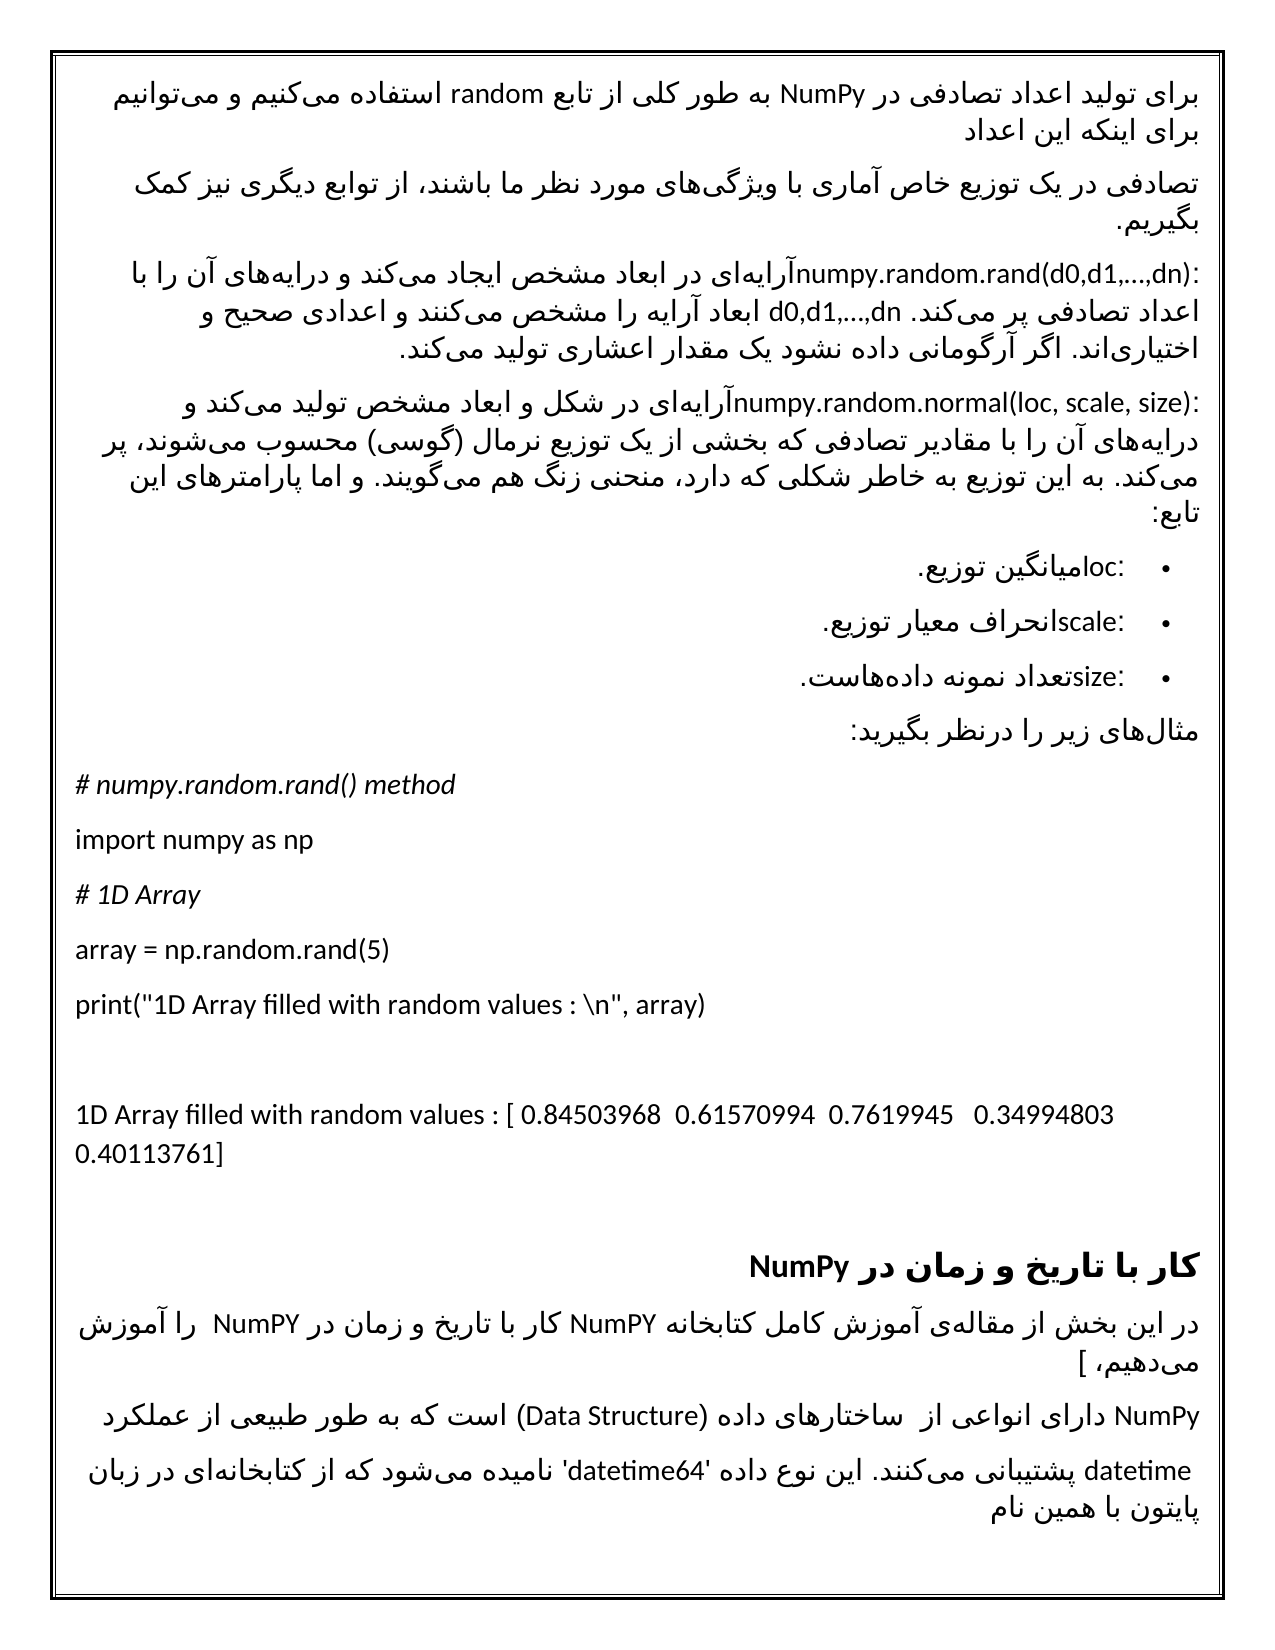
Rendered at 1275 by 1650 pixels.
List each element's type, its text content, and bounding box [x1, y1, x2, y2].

list :sizeتعداد نمونه داده‌هاست. [75, 658, 1162, 693]
list :locمیانگین توزیع. [75, 548, 1162, 583]
text کار با تاریخ و زمان در NumPy [75, 1245, 1200, 1286]
text :numpy.random.rand(d0,d1,…,dn)آرایه‌ای در ابعاد مشخص ایجاد می‌کند و درایه‌های آن را با اعداد تصادفی پر می‌کند. d0,d1,…,dn ابعاد آرایه را مشخص می‌کنند و اعدادی صحیح و اختیاری‌اند. اگر آرگومانی داده نشود یک مقدار اعشاری تولید می‌کند. [75, 255, 1200, 365]
text import numpy as np [75, 821, 1200, 856]
text در این بخش از مقاله‌ی آموزش کامل کتابخانه NumPY کار با تاریخ و زمان در NumPY را آموزش می‌دهیم، ] [75, 1306, 1200, 1377]
text datetime پشتیبانی می‌کنند. این نوع داده 'datetime64' نامیده می‌شود که از کتابخانه‌ای در زبان پایتون با همین نام [75, 1452, 1200, 1523]
text NumPy دارای انواعی از ساختارهای داده (Data Structure) است که به طور طبیعی از عملکرد [75, 1397, 1200, 1432]
text تصادفی در یک توزیع خاص آماری با ویژگی‌های مورد نظر ما باشند، از توابع دیگری نیز کمک بگیریم. [75, 166, 1200, 236]
list :scaleانحراف معیار توزیع. [75, 603, 1162, 638]
text array = np.random.rand(5) [75, 931, 1200, 967]
text :numpy.random.normal(loc, scale, size)آرایه‌ای در شکل و ابعاد مشخص تولید می‌کند و درایه‌های آن را با مقادیر تصادفی که بخشی از یک توزیع نرمال (گوسی) محسوب می‌شوند، پر می‌کند. به این توزیع به خاطر شکلی که دارد، منحنی زنگ هم می‌گویند. و اما پارامترهای این تابع: [75, 384, 1200, 528]
text # 1D Array [75, 876, 1200, 912]
text # numpy.random.rand() method [75, 766, 1200, 801]
text برای تولید اعداد تصادفی در NumPy به طور کلی از تابع random استفاده می‌کنیم و می‌توانیم برای اینکه این اعداد [75, 75, 1200, 147]
text print("1D Array filled with random values : \n", array) [75, 986, 1200, 1022]
text 1D Array filled with random values : [ 0.84503968 0.61570994 0.7619945 0.34994803 0.40113761] [75, 1096, 1200, 1170]
text مثال‌های زیر را درنظر بگیرید: [75, 713, 1200, 746]
